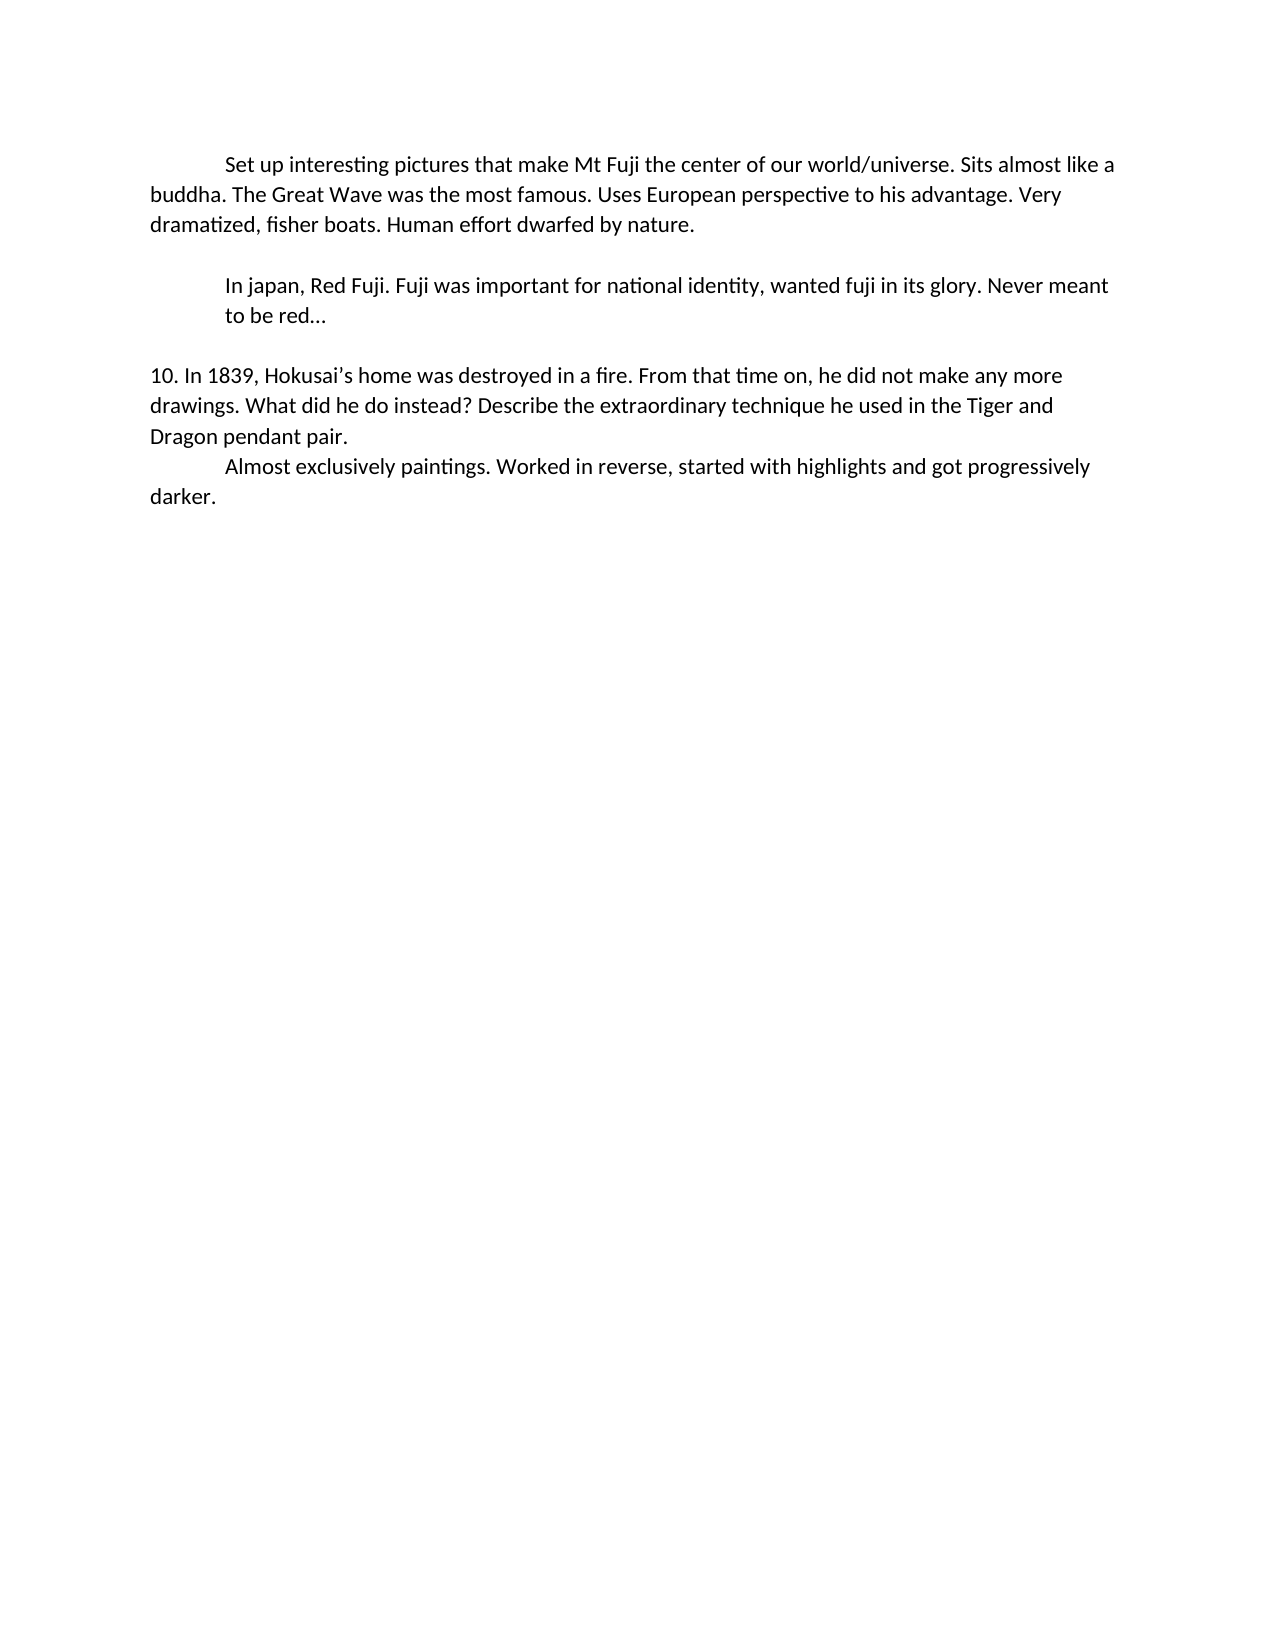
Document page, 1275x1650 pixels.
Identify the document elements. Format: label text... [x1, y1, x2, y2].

text Almost exclusively paintings. Worked in reverse, started with highlights and got progressively darker. [150, 452, 1125, 510]
text In japan, Red Fuji. Fuji was important for national identity, wanted fuji in its glory. Never meant to be red… [225, 241, 1125, 329]
text 10. In 1839, Hokusai’s home was destroyed in a fire. From that time on, he did not make any more drawings. What did he do instead? Describe the extraordinary technique he used in the Tiger and Dragon pendant pair. [150, 361, 1125, 450]
text Set up interesting pictures that make Mt Fuji the center of our world/universe. Sits almost like a buddha. The Great Wave was the most famous. Uses European perspective to his advantage. Very dramatized, fisher boats. Human effort dwarfed by nature. [150, 150, 1125, 238]
